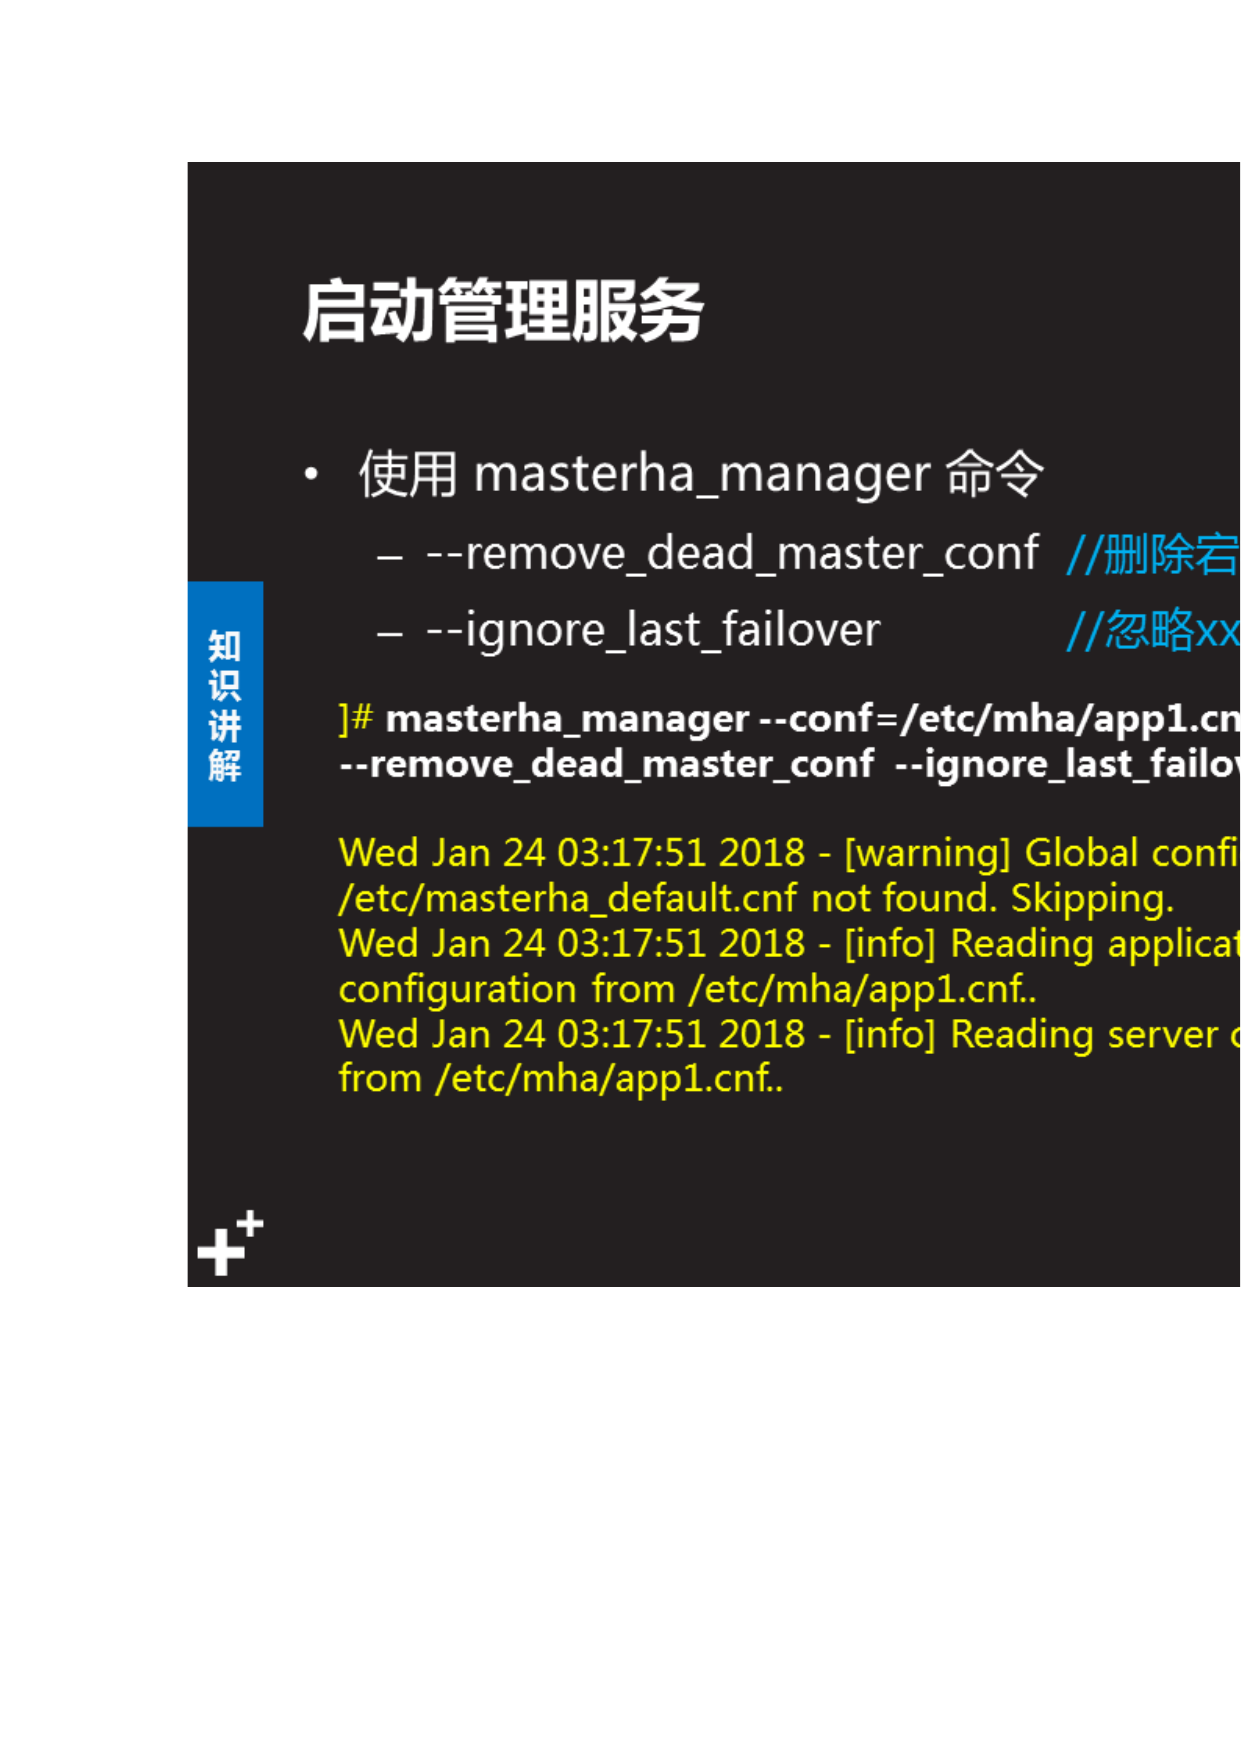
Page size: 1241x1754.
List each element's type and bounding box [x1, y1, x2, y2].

picture [1235, 624, 1241, 643]
picture [187, 162, 1241, 1287]
